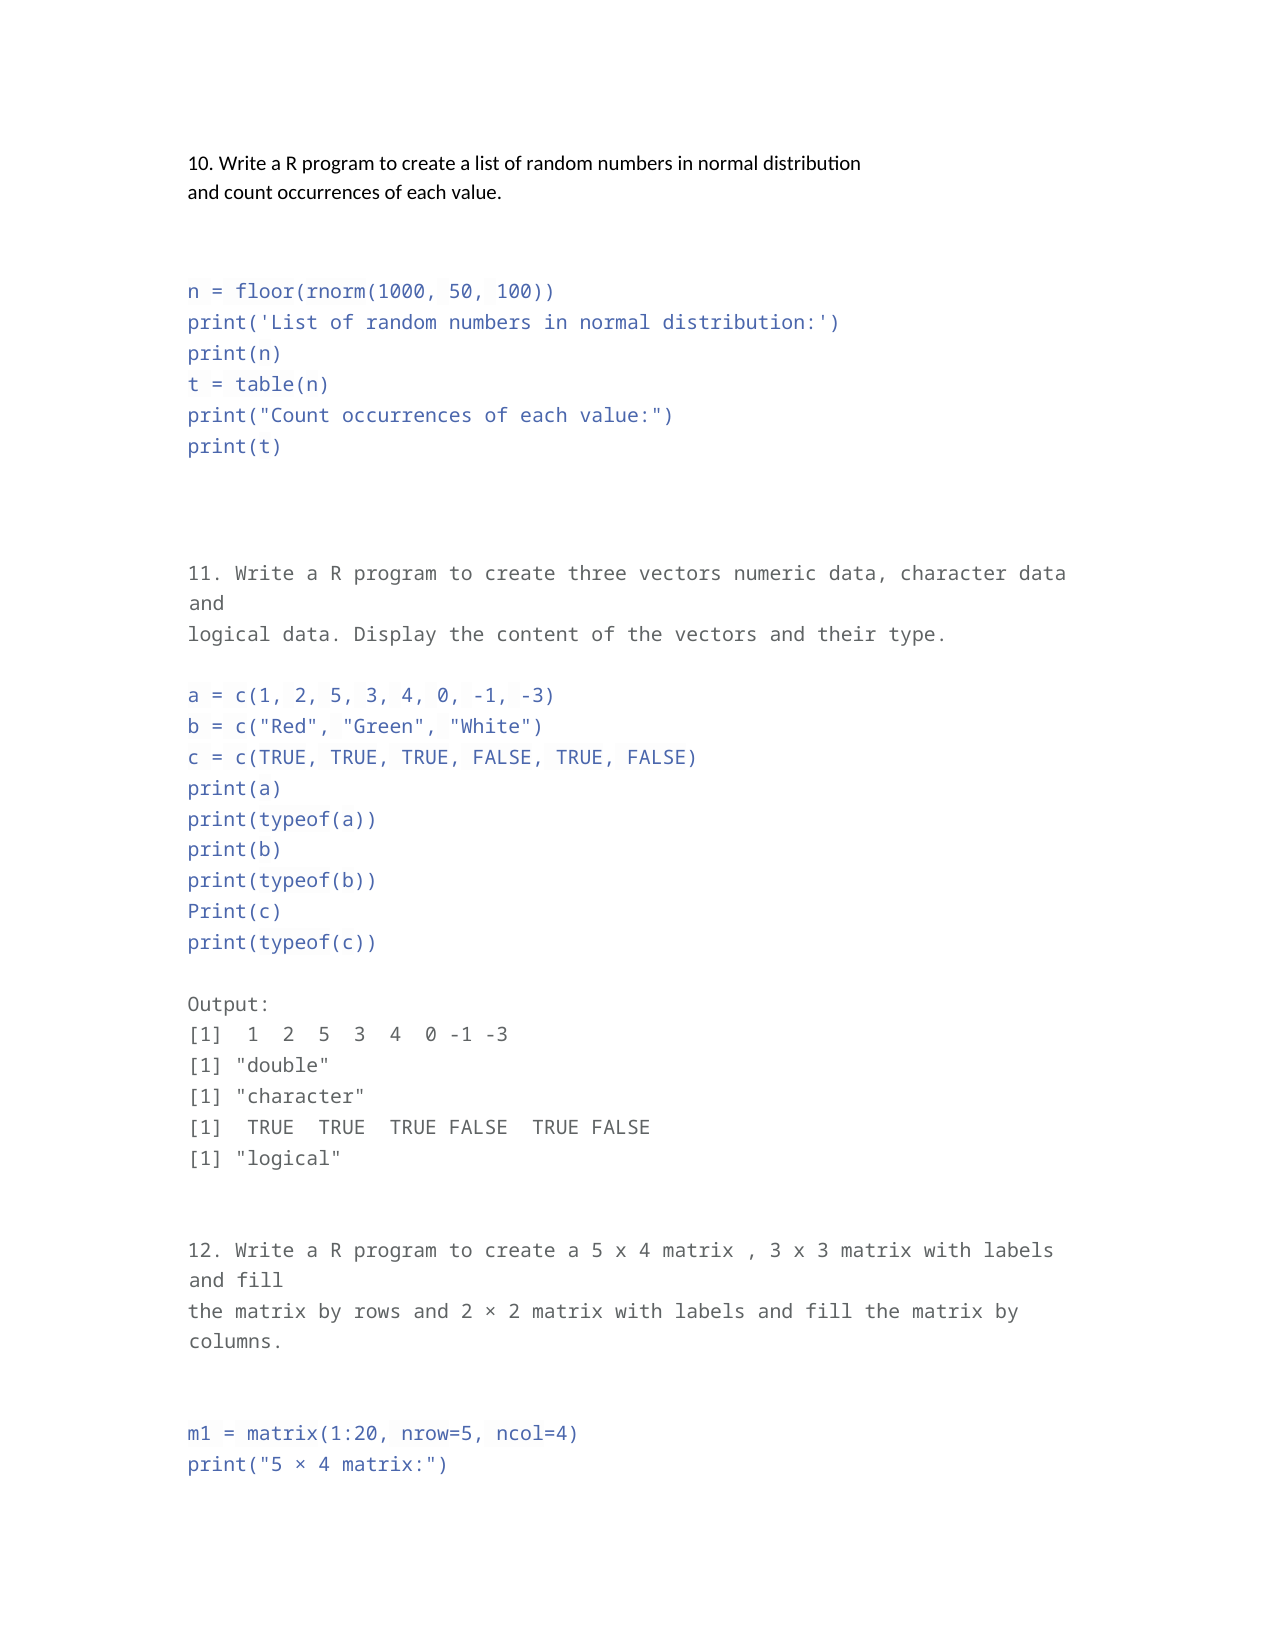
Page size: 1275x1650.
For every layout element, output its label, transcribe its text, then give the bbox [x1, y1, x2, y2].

text m1 = matrix(1:20, nrow=5, ncol=4) [544, 1420, 1087, 1447]
text 12. Write a R program to create a 5 x 4 matrix , 3 x 3 matrix with labels and fill [187, 1237, 1087, 1293]
text print(typeof(a)) [187, 805, 259, 832]
text print(t) [187, 432, 259, 459]
text print(typeof(b)) [187, 867, 259, 893]
text [1] "double" [187, 1052, 1087, 1078]
text a = c(1, 2, 5, 3, 4, 0, -1, -3) [520, 682, 1087, 708]
text print(a) [271, 774, 1087, 801]
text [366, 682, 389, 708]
text print(n) [271, 339, 1087, 366]
text print(typeof(a)) [354, 805, 1087, 832]
text print(n) [187, 339, 259, 366]
text print(b) [187, 836, 259, 863]
text the matrix by rows and 2 × 2 matrix with labels and fill the matrix by columns. [187, 1297, 1087, 1354]
text print(b) [271, 836, 1087, 863]
text b = c("Red", "Green", "White") [187, 712, 1087, 739]
text t = table(n) [318, 370, 1087, 397]
text Print(c) [187, 897, 1087, 924]
text [1] TRUE TRUE TRUE FALSE TRUE FALSE [187, 1113, 1087, 1140]
text print(a) [187, 774, 259, 801]
text print("5 × 4 matrix:") [187, 1451, 1087, 1477]
text [1] 1 2 5 3 4 0 -1 -3 [187, 1021, 1087, 1048]
text print(t) [271, 432, 1087, 459]
text Output: [187, 990, 1087, 1017]
text print("Count occurrences of each value:") [187, 401, 1087, 428]
text 10. Write a R program to create a list of random numbers in normal distribution [187, 150, 1087, 175]
text print(typeof(c)) [354, 928, 1087, 955]
text n = floor(rnorm(1000, 50, 100)) [366, 278, 437, 305]
text c = c(TRUE, TRUE, TRUE, FALSE, TRUE, FALSE) [686, 743, 1087, 770]
text 11. Write a R program to create three vectors numeric data, character data and [187, 559, 1087, 616]
text print(typeof(b)) [354, 867, 1087, 893]
text n = floor(rnorm(1000, 50, 100)) [496, 278, 1087, 305]
text print('List of random numbers in normal distribution:') [187, 308, 1087, 336]
text [1] "logical" [187, 1144, 1087, 1171]
text logical data. Display the content of the vectors and their type. [187, 620, 1087, 647]
text and count occurrences of each value. [187, 179, 1087, 204]
text print(typeof(c)) [187, 928, 259, 955]
text [1] "character" [187, 1082, 1087, 1109]
